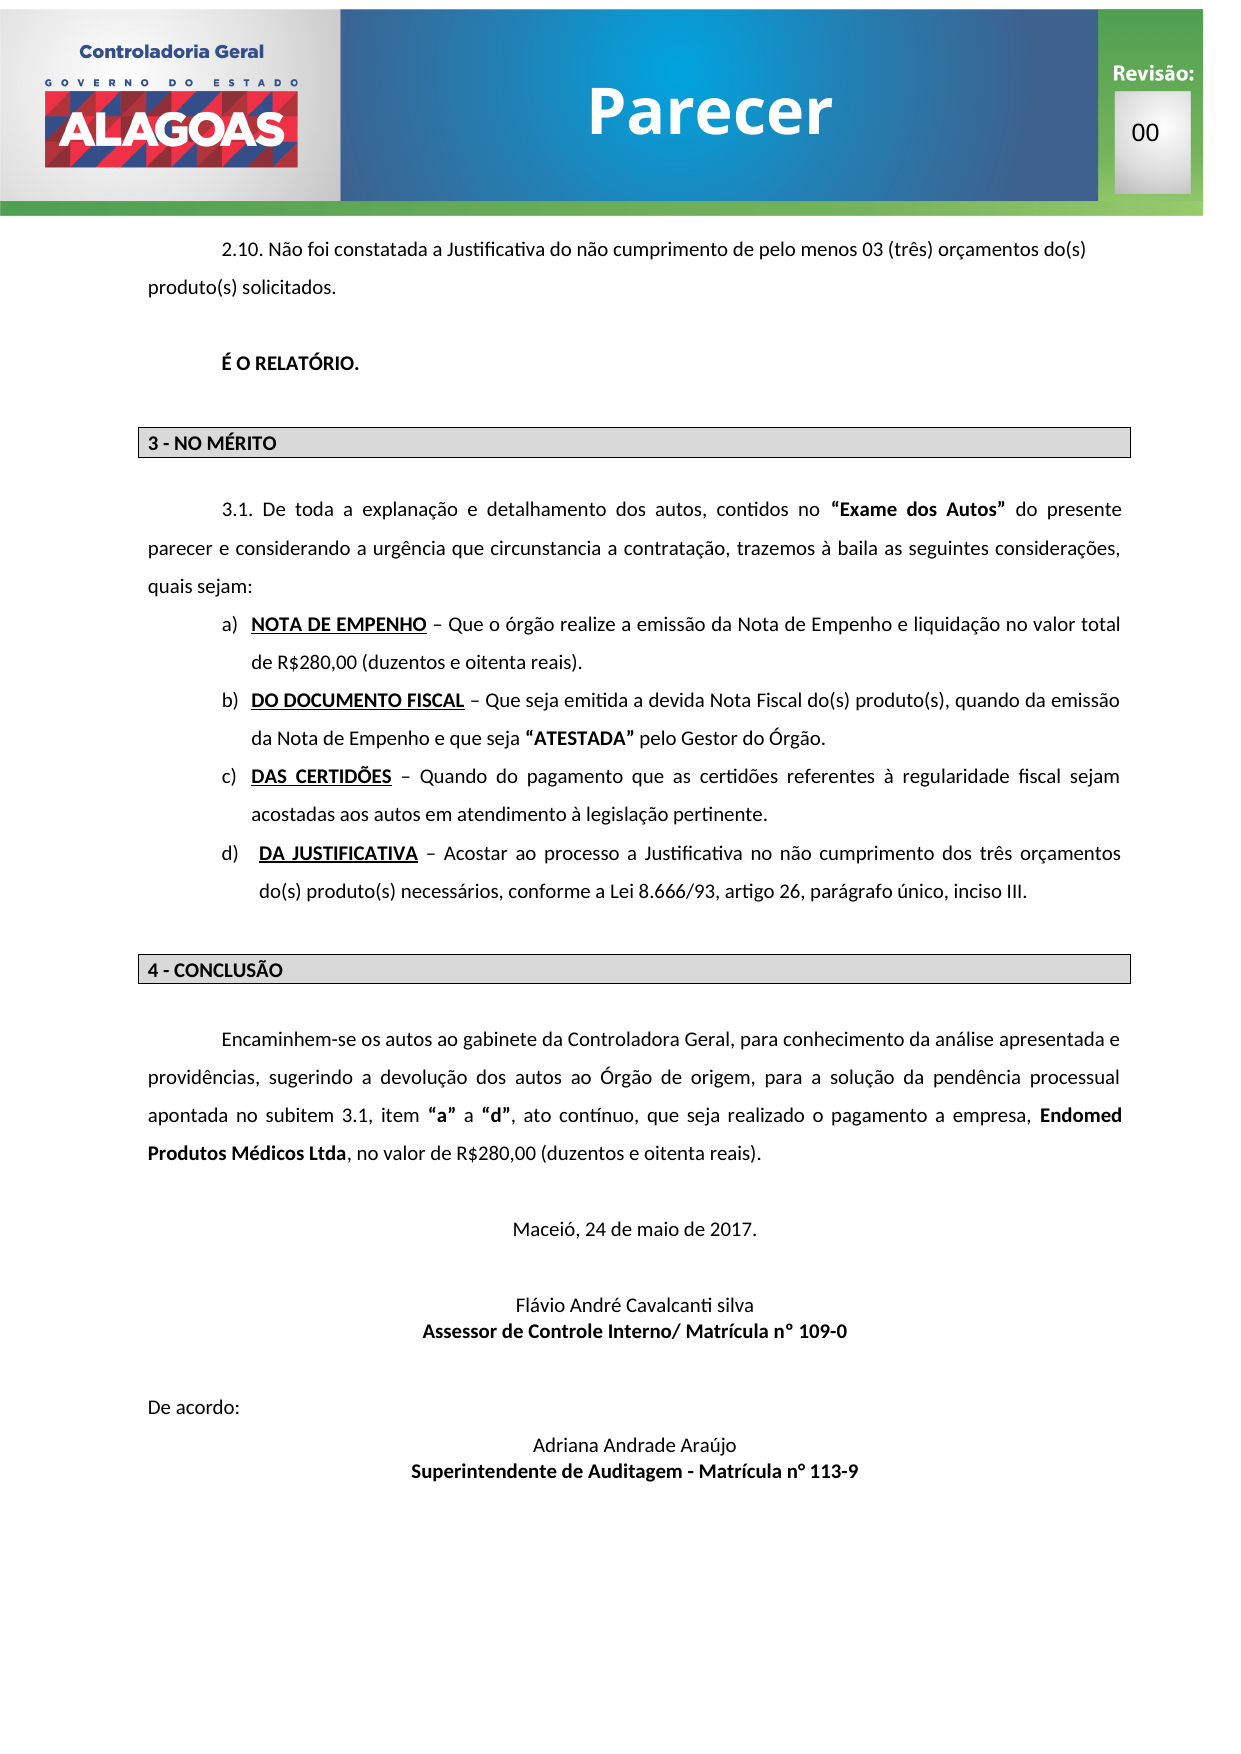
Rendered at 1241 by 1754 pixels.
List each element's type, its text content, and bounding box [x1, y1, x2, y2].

text Superintendente de Auditagem - Matrícula n° 113-9 [148, 1458, 1122, 1483]
text 2.10. Não foi constatada a Justificativa do não cumprimento de pelo menos 03 (três) orçamentos do(s) produto(s) solicitados. [148, 236, 1122, 300]
text De acordo: [148, 1394, 1122, 1420]
text É O RELATÓRIO. [148, 351, 1122, 376]
picture [0, 9, 1204, 216]
text Encaminhem-se os autos ao gabinete da Controladora Geral, para conhecimento da análise apresentada e providências, sugerindo a devolução dos autos ao Órgão de origem, para a solução da pendência processual apontada no subitem 3.1, item “a” a “d”, ato contínuo, que seja realizado o pagamento a empresa, Endomed Produtos Médicos Ltda, no valor de R$280,00 (duzentos e oitenta reais). [148, 1026, 1122, 1166]
list DA JUSTIFICATIVA – Acostar ao processo a Justificativa no não cumprimento dos três orçamentos do(s) produto(s) necessários, conforme a Lei 8.666/93, artigo 26, parágrafo único, inciso III. [221, 840, 1122, 903]
text Assessor de Controle Interno/ Matrícula nº 109-0 [148, 1318, 1122, 1343]
text 3.1. De toda a explanação e detalhamento dos autos, contidos no “Exame dos Autos” do presente parecer e considerando a urgência que circunstancia a contratação, trazemos à baila as seguintes considerações, quais sejam: [148, 497, 1122, 598]
text Adriana Andrade Araújo [148, 1432, 1122, 1458]
text Flávio André Cavalcanti silva [148, 1293, 1122, 1318]
list NOTA DE EMPENHO – Que o órgão realize a emissão da Nota de Empenho e liquidação no valor total de R$280,00 (duzentos e oitenta reais). [222, 611, 1122, 674]
text 4 - CONCLUSÃO [139, 955, 1130, 983]
list DAS CERTIDÕES – Quando do pagamento que as certidões referentes à regularidade fiscal sejam acostadas aos autos em atendimento à legislação pertinente. [222, 763, 1122, 827]
text Maceió, 24 de maio de 2017. [148, 1216, 1122, 1242]
list DO DOCUMENTO FISCAL – Que seja emitida a devida Nota Fiscal do(s) produto(s), quando da emissão da Nota de Empenho e que seja “atestada” pelo Gestor do Órgão. [222, 687, 1122, 751]
text 3 - NO MÉRITO [139, 428, 1130, 457]
